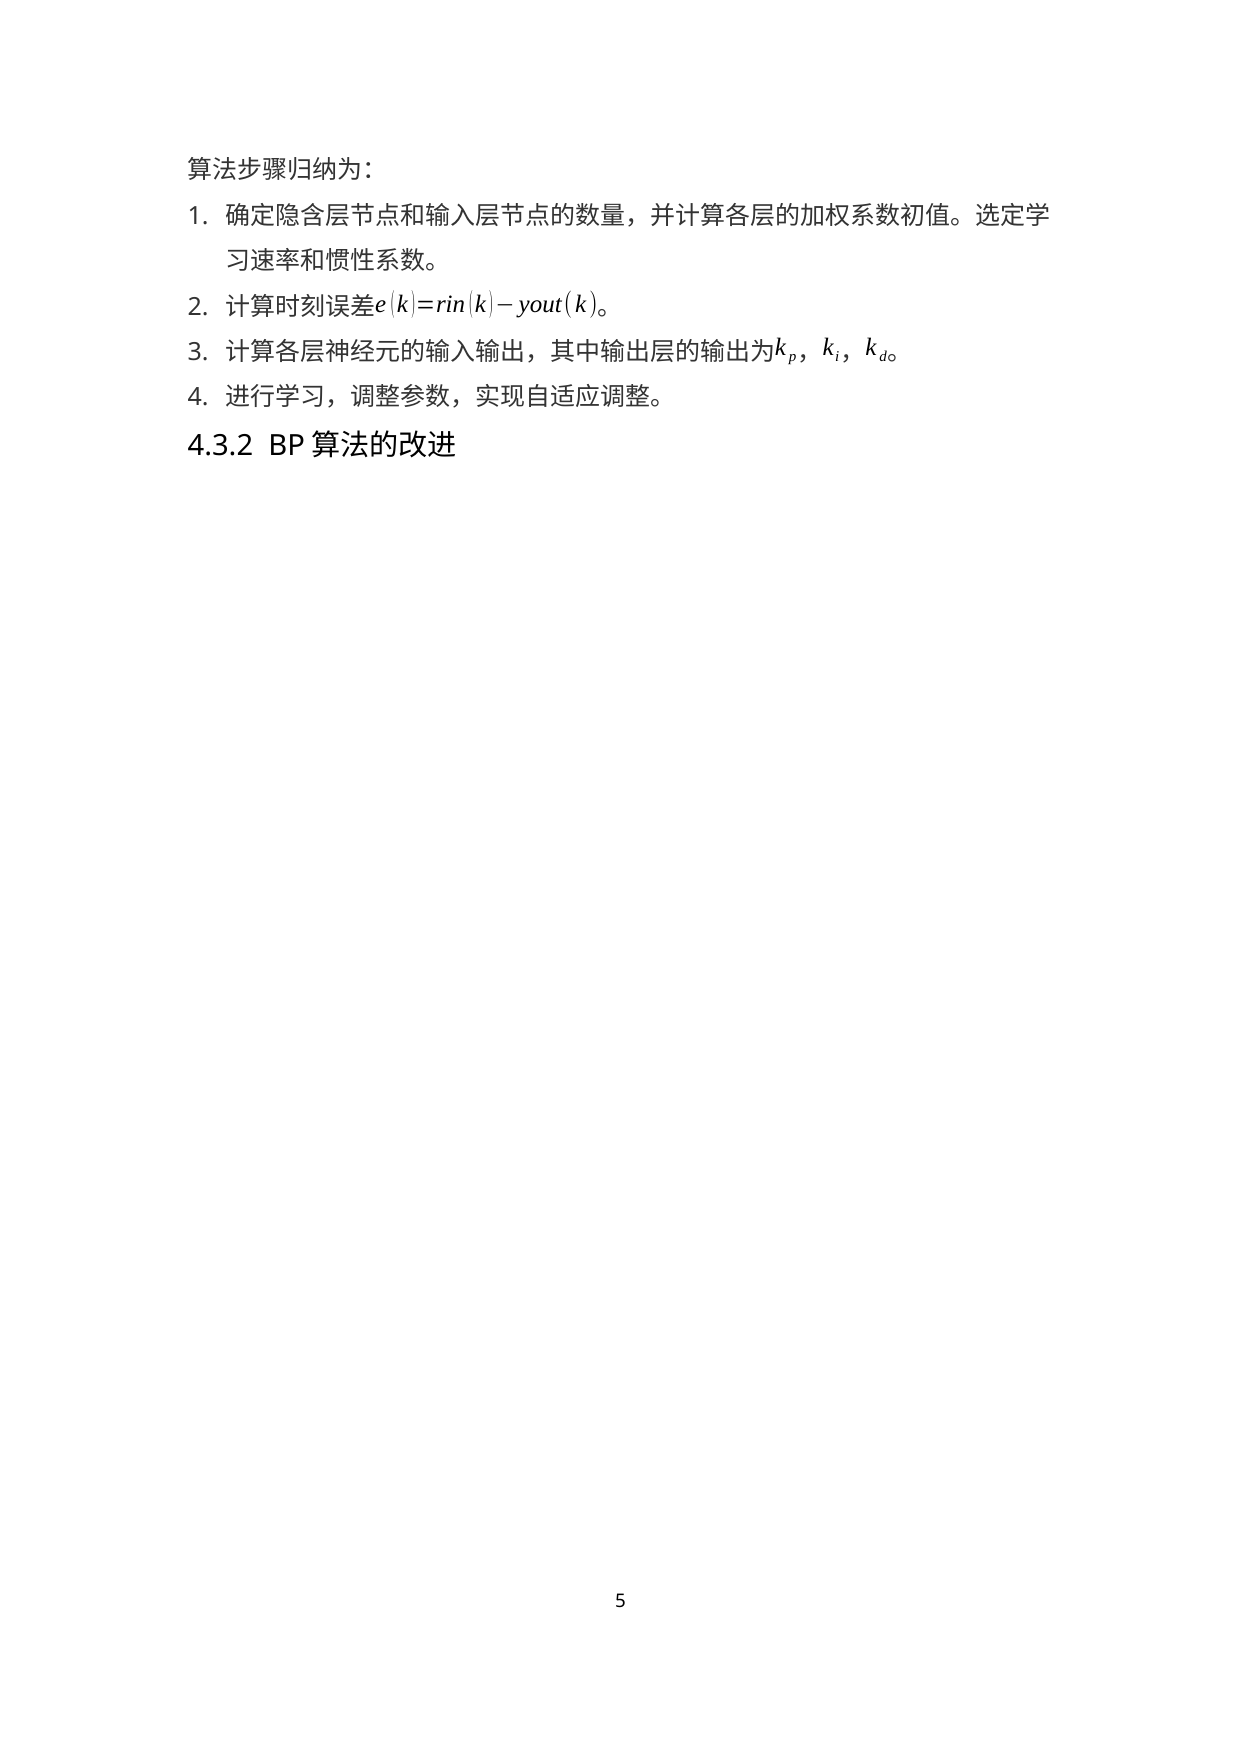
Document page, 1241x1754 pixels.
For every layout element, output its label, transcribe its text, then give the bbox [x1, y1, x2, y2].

text 4.3.2 BP算法的改进 [187, 422, 1053, 464]
list 确定隐含层节点和输入层节点的数量，并计算各层的加权系数初值。选定学习速率和惯性系数。 [187, 195, 1053, 277]
text 算法步骤归纳为： [187, 150, 1053, 186]
list 进行学习，调整参数，实现自适应调整。 [187, 377, 1053, 413]
list 计算各层神经元的输入输出，其中输出层的输出为，，。 [187, 331, 1053, 367]
list 计算时刻误差。 [187, 286, 1053, 322]
